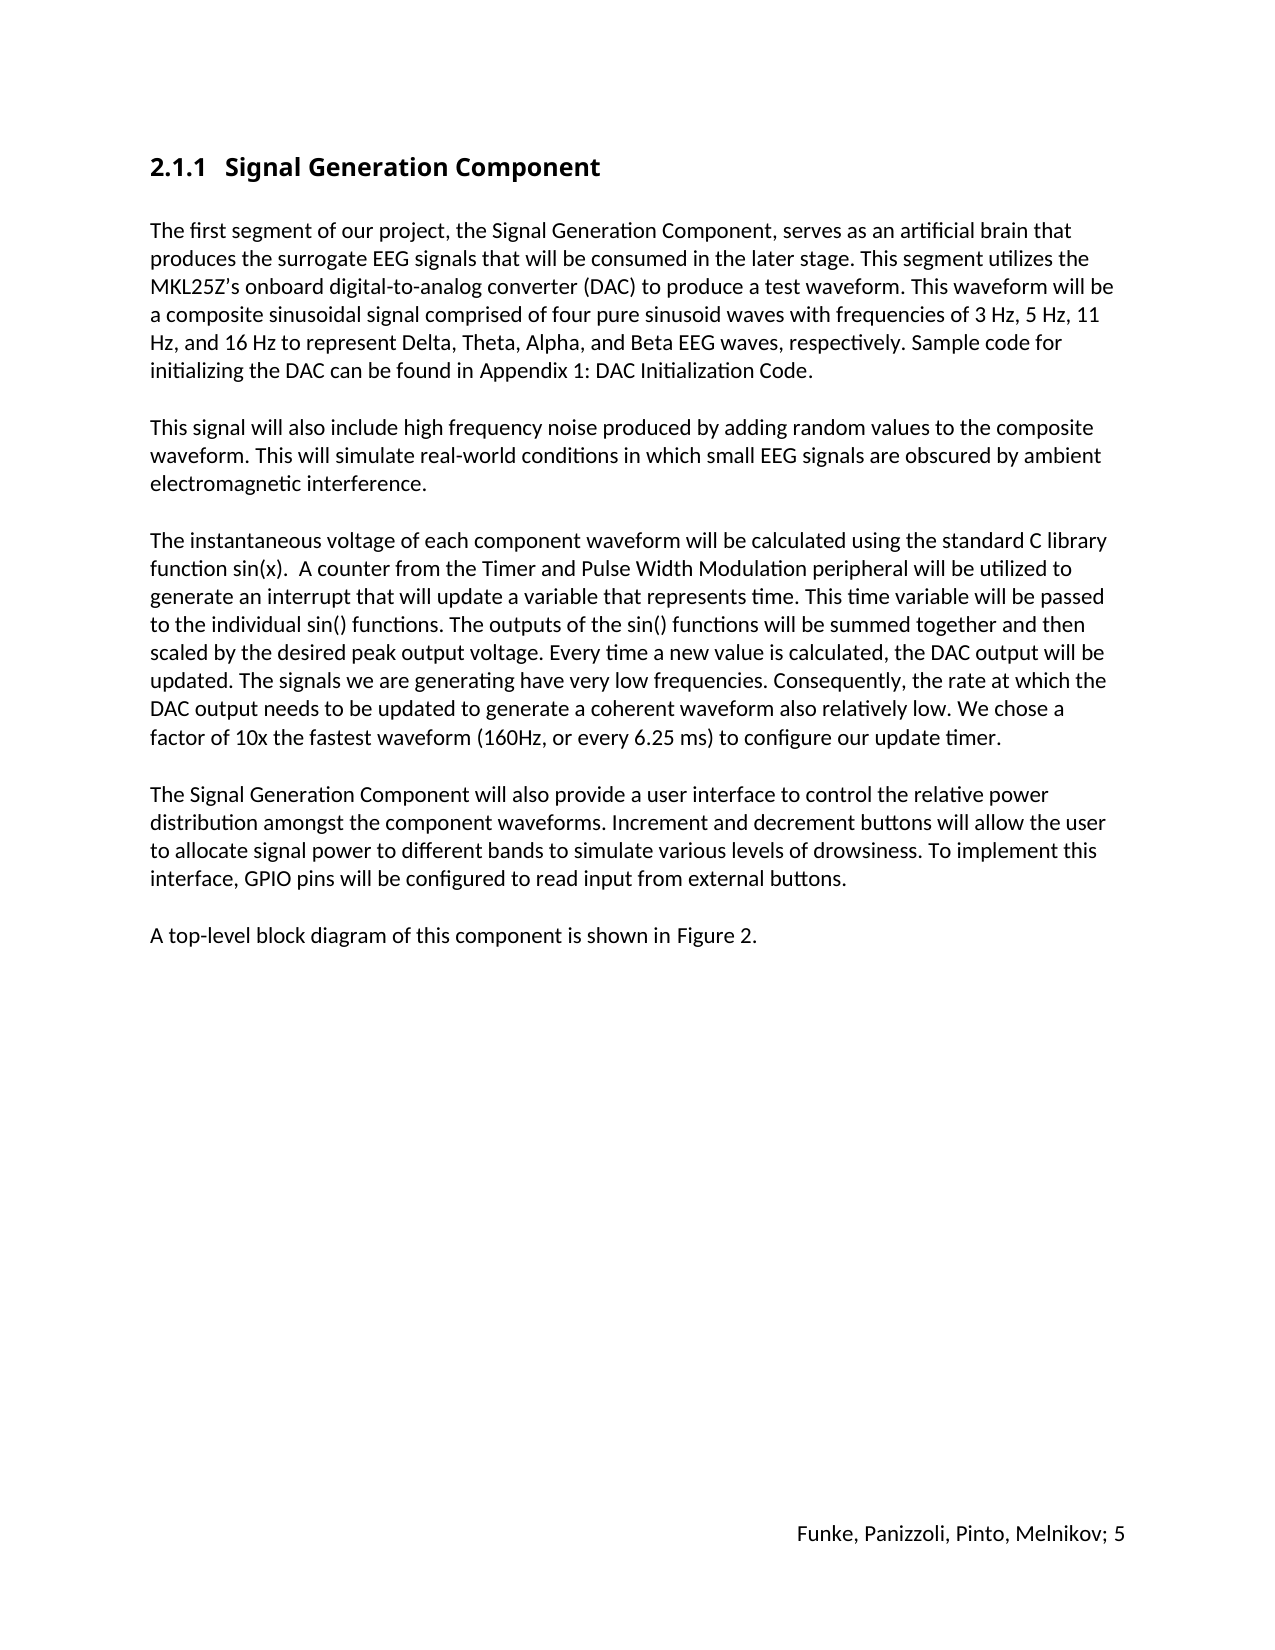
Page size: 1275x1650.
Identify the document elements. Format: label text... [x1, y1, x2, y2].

text The instantaneous voltage of each component waveform will be calculated using the standard C library function sin(x). A counter from the Timer and Pulse Width Modulation peripheral will be utilized to generate an interrupt that will update a variable that represents time. This time variable will be passed to the individual sin() functions. The outputs of the sin() functions will be summed together and then scaled by the desired peak output voltage. Every time a new value is calculated, the DAC output will be updated. The signals we are generating have very low frequencies. Consequently, the rate at which the DAC output needs to be updated to generate a coherent waveform also relatively low. We chose a factor of 10x the fastest waveform (160Hz, or every 6.25 ms) to configure our update timer. [150, 526, 1125, 751]
subtitle Signal Generation Component [150, 150, 1125, 184]
text The Signal Generation Component will also provide a user interface to control the relative power distribution amongst the component waveforms. Increment and decrement buttons will allow the user to allocate signal power to different bands to simulate various levels of drowsiness. To implement this interface, GPIO pins will be configured to read input from external buttons. [150, 780, 1125, 892]
text The first segment of our project, the Signal Generation Component, serves as an artificial brain that produces the surrogate EEG signals that will be consumed in the later stage. This segment utilizes the MKL25Z’s onboard digital-to-analog converter (DAC) to produce a test waveform. This waveform will be a composite sinusoidal signal comprised of four pure sinusoid waves with frequencies of 3 Hz, 5 Hz, 11 Hz, and 16 Hz to represent Delta, Theta, Alpha, and Beta EEG waves, respectively. Sample code for initializing the DAC can be found in Appendix 1: DAC Initialization Code. [150, 216, 1125, 384]
text This signal will also include high frequency noise produced by adding random values to the composite waveform. This will simulate real-world conditions in which small EEG signals are obscured by ambient electromagnetic interference. [150, 413, 1125, 497]
text A top-level block diagram of this component is shown in Figure 2. [150, 921, 1125, 949]
